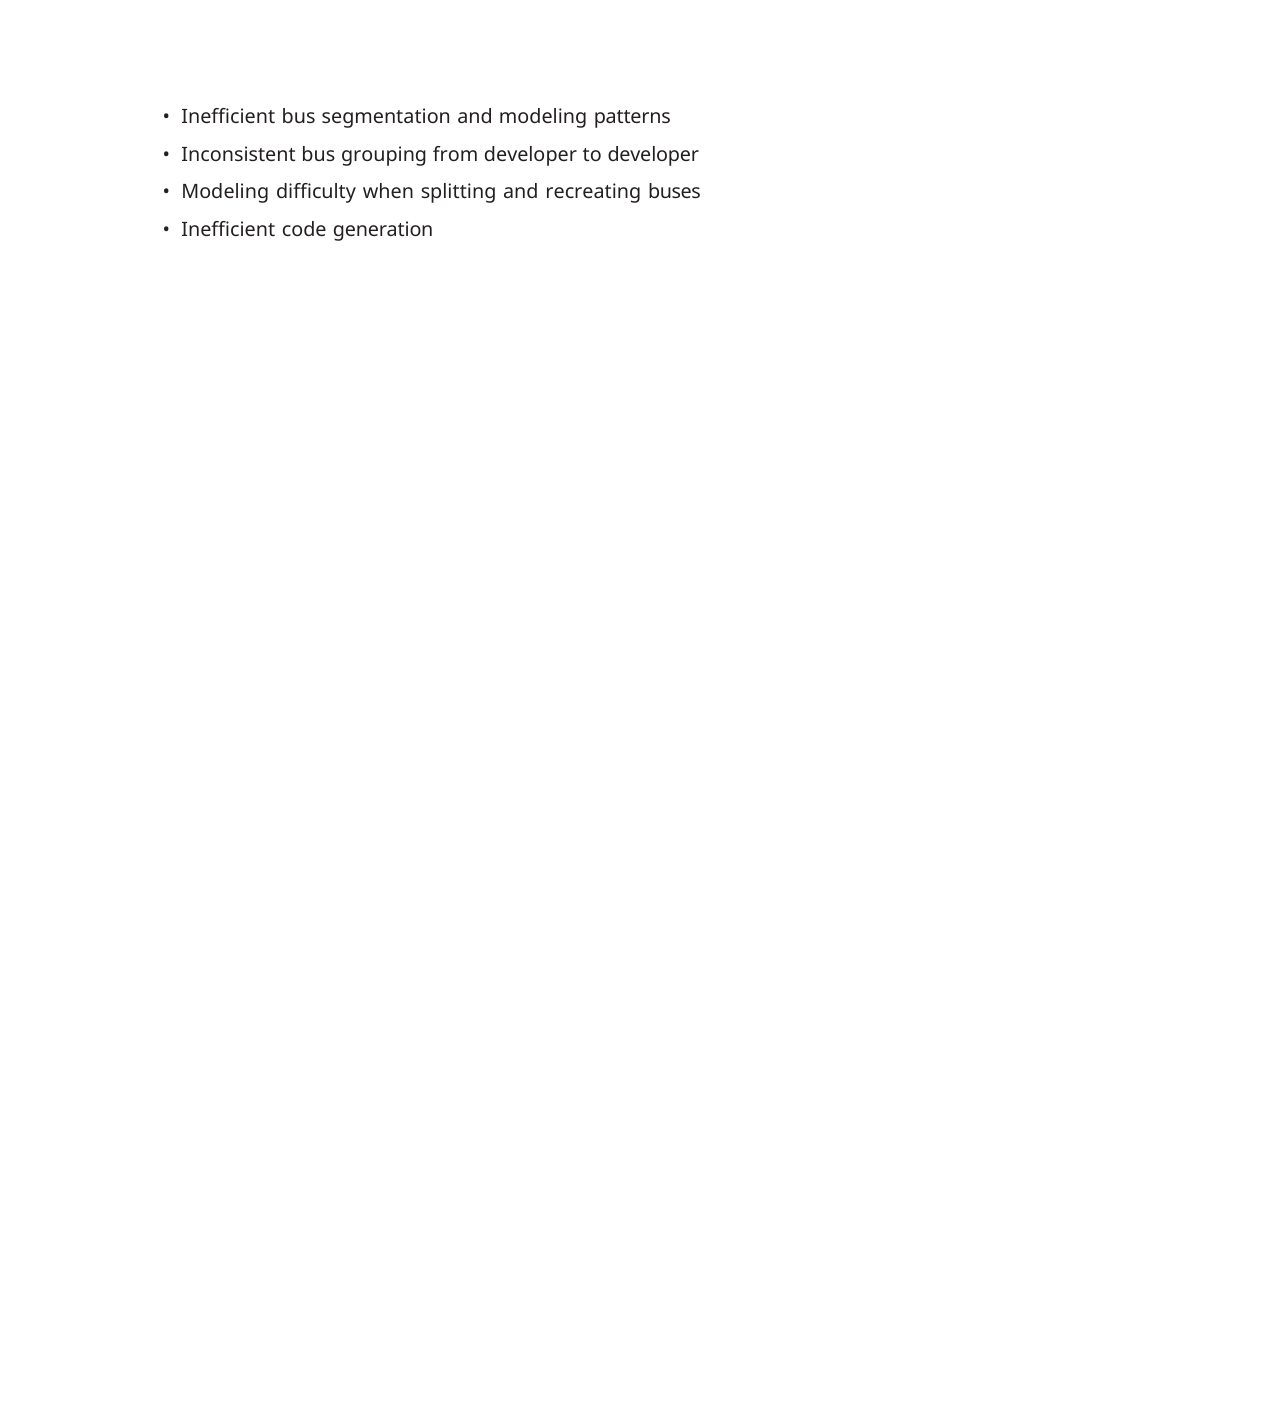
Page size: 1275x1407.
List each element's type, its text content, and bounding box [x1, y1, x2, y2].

list Inefficient bus segmentation and modeling patterns [162, 102, 1121, 129]
list Modeling difficulty when splitting and recreating buses [162, 178, 1121, 204]
list Inconsistent bus grouping from developer to developer [162, 140, 1121, 167]
list Inefficient code generation [162, 215, 1121, 242]
